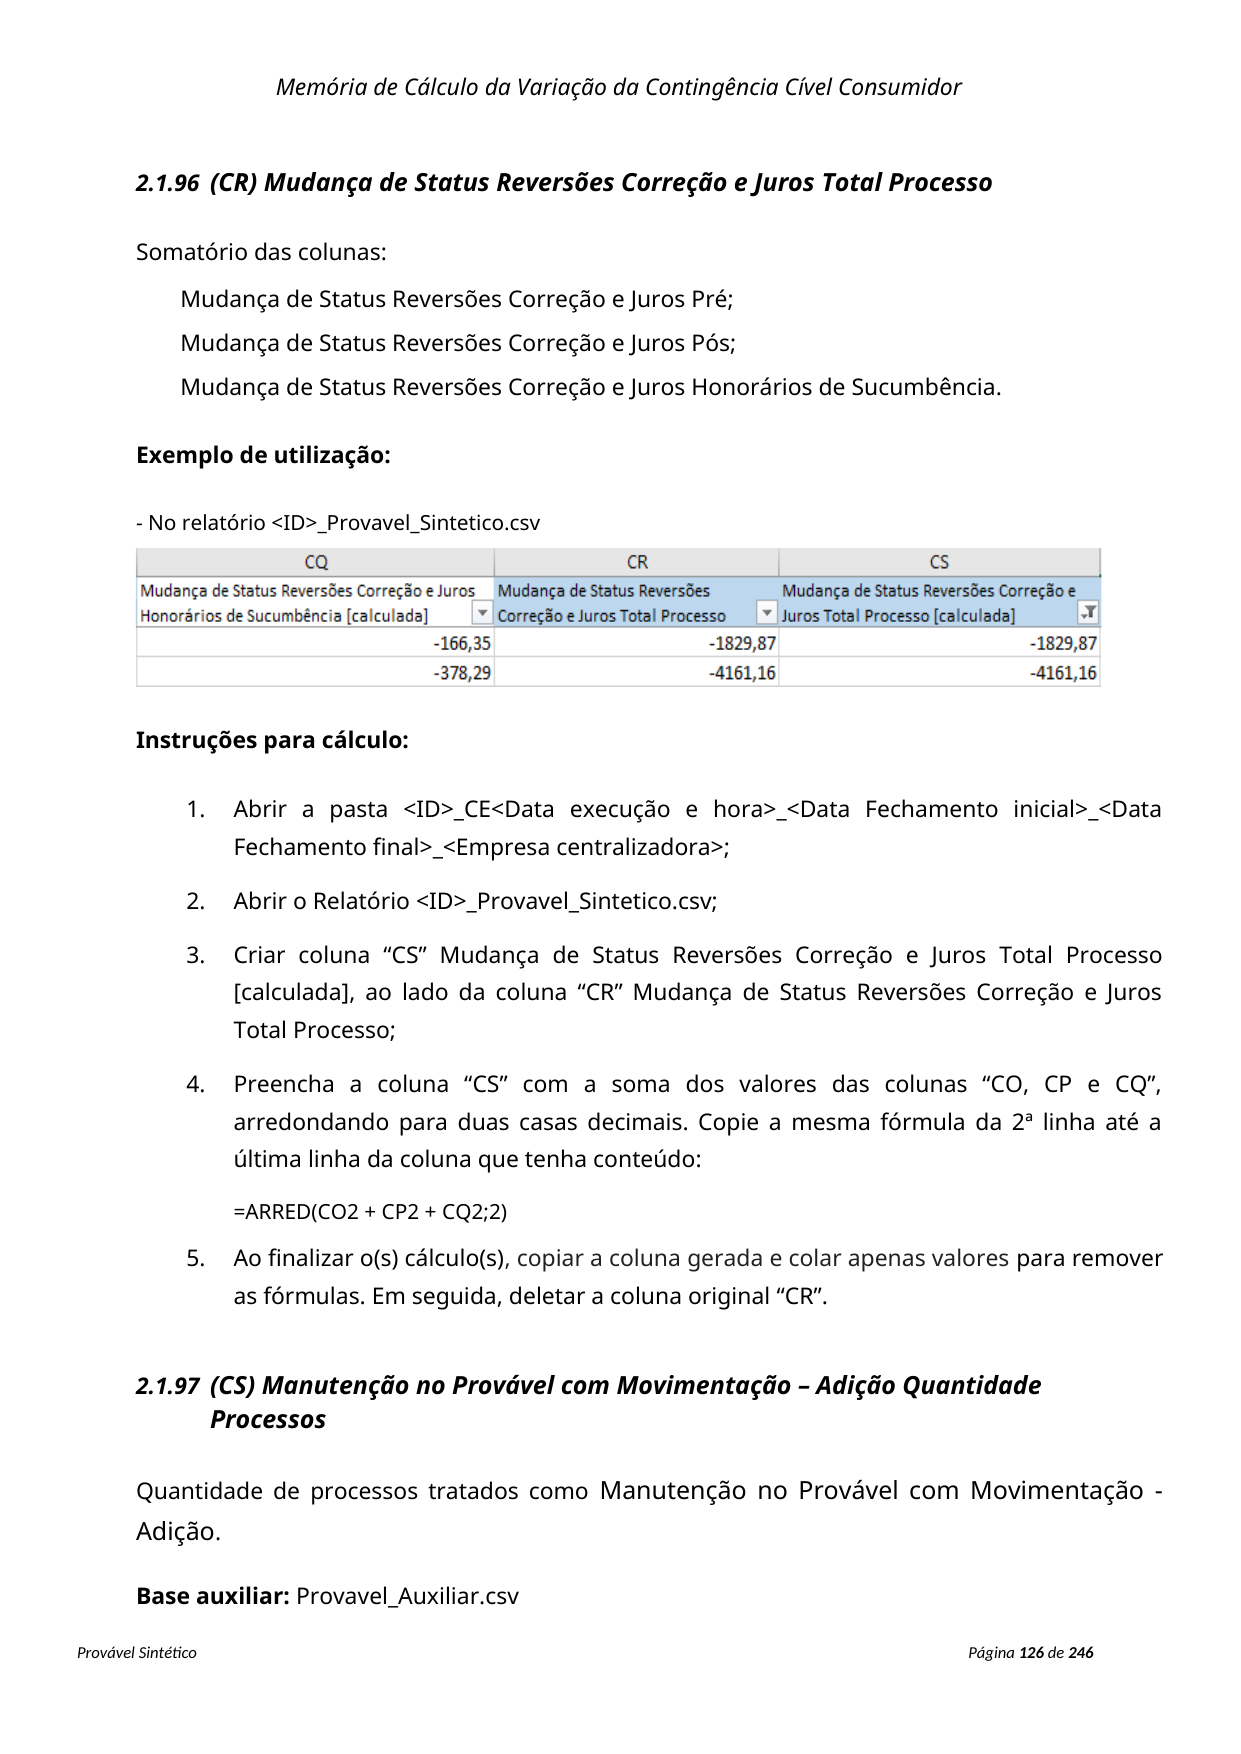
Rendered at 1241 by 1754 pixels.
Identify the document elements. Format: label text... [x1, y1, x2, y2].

text Mudança de Status Reversões Correção e Juros Pós; [106, 327, 1163, 358]
text Somatório das colunas: [136, 236, 1163, 267]
text - No relatório <ID>_Provavel_Sintetico.csv [77, 508, 1163, 536]
list Criar coluna “CS” Mudança de Status Reversões Correção e Juros Total Processo [calculada], ao lado da coluna “CR” Mudança de Status Reversões Correção e Juros Total Processo; [186, 939, 1163, 1045]
text Mudança de Status Reversões Correção e Juros Pré; [106, 283, 1163, 314]
subtitle (CS) Manutenção no Provável com Movimentação – Adição Quantidade Processos [136, 1367, 1163, 1435]
text Instruções para cálculo: [136, 724, 1163, 756]
text Mudança de Status Reversões Correção e Juros Honorários de Sucumbência. [106, 371, 1163, 402]
list Abrir o Relatório <ID>_Provavel_Sintetico.csv; [186, 885, 1163, 916]
list Quantidade de processos tratados como Manutenção no Provável com Movimentação - Adição. [136, 1473, 1163, 1548]
subtitle (CR) Mudança de Status Reversões Correção e Juros Total Processo [136, 164, 1163, 199]
text Exemplo de utilização: [136, 439, 1163, 471]
text Base auxiliar: Provavel_Auxiliar.csv [136, 1579, 1163, 1611]
text =ARRED(CO2 + CP2 + CQ2;2) [167, 1197, 1163, 1226]
list Preencha a coluna “CS” com a soma dos valores das colunas “CO, CP e CQ”, arredondando para duas casas decimais. Copie a mesma fórmula da 2ª linha até a última linha da coluna que tenha conteúdo: [186, 1068, 1163, 1174]
picture [135, 548, 1102, 687]
list Abrir a pasta <ID>_CE<Data execução e hora>_<Data Fechamento inicial>_<Data Fechamento final>_<Empresa centralizadora>; [186, 793, 1163, 862]
list Ao finalizar o(s) cálculo(s), copiar a coluna gerada e colar apenas valores para remover as fórmulas. Em seguida, deletar a coluna original “CR”. [186, 1242, 1163, 1311]
